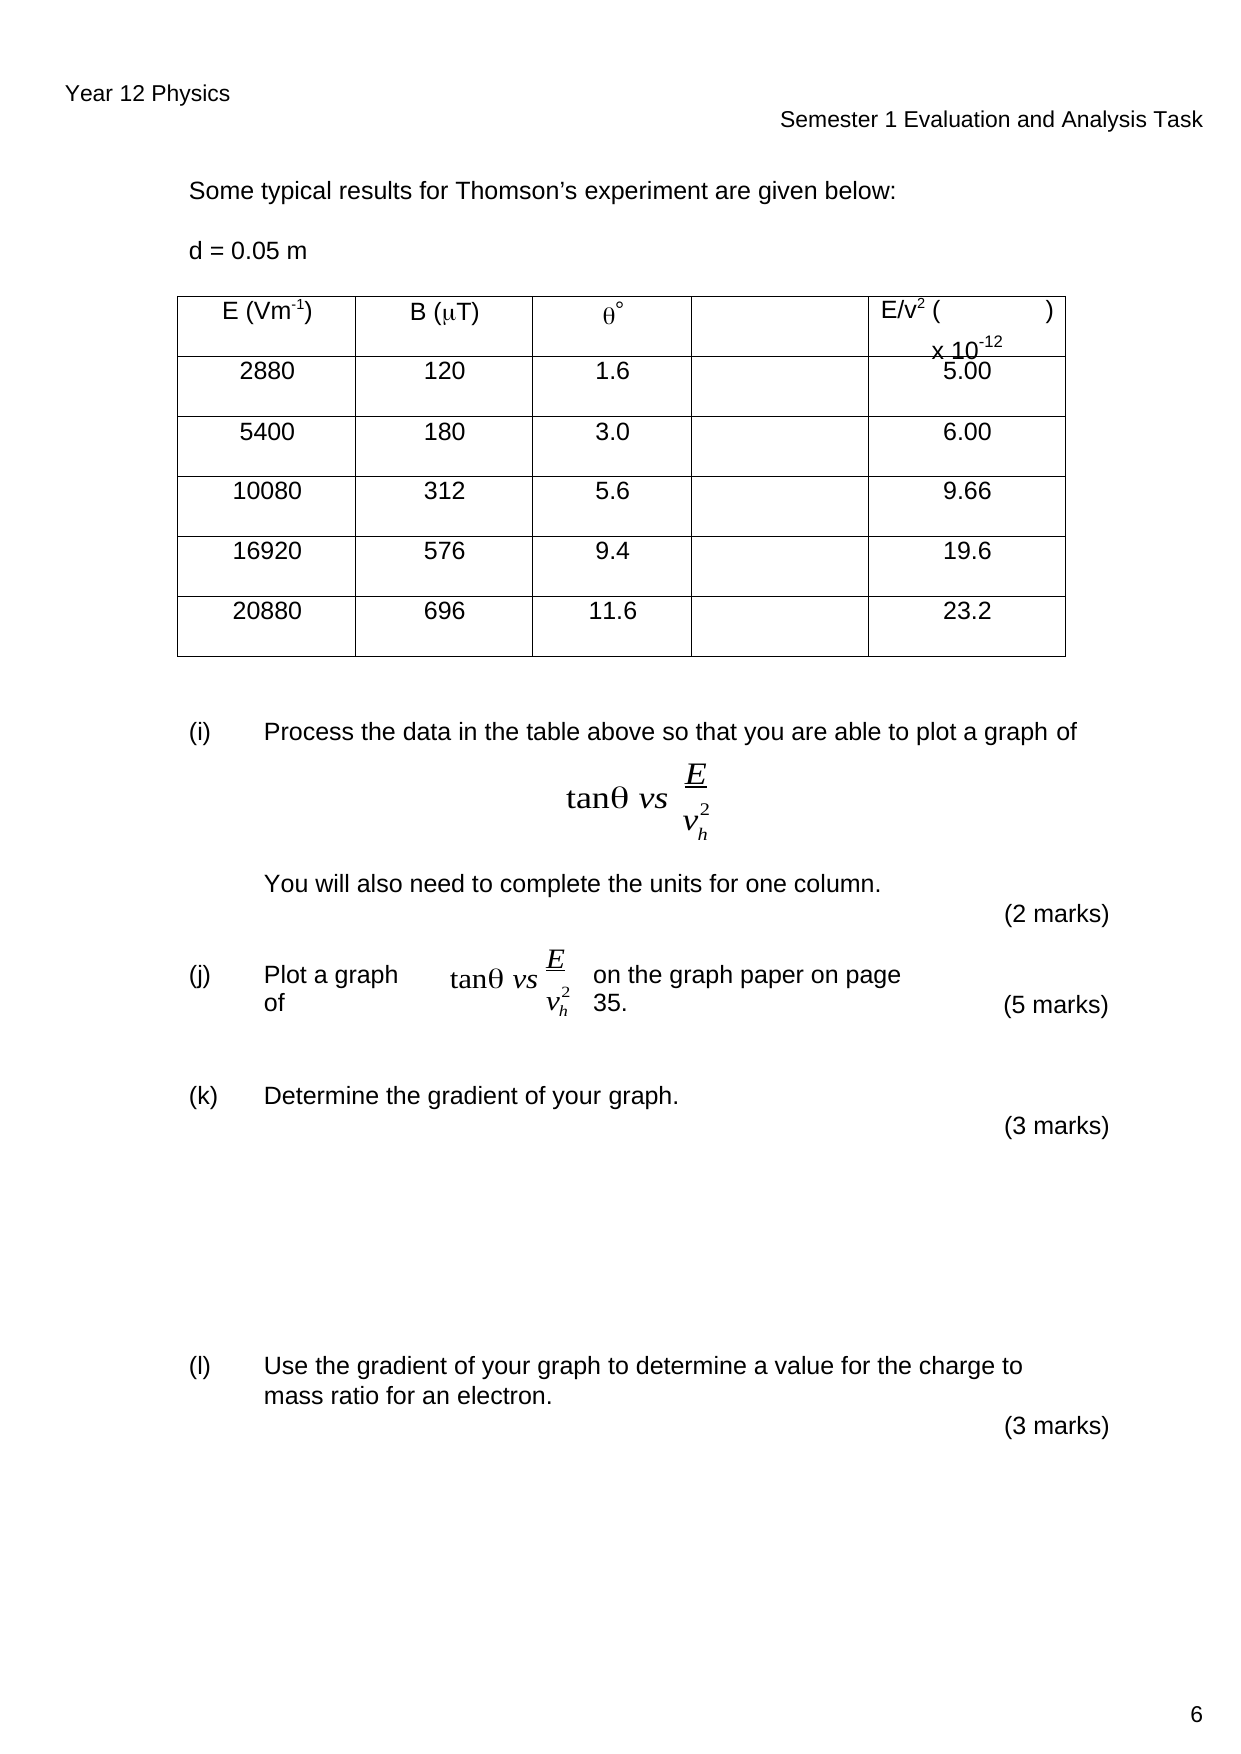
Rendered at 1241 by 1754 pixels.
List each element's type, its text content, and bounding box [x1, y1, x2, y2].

list Use the gradient of your graph to determine a value for the charge to mass ratio for an electron. [189, 1351, 1090, 1410]
text h [204, 824, 1203, 844]
table_cell 10080 [178, 477, 355, 536]
text Some typical results for Thomson’s experiment are given below: d = 0.05 m [189, 176, 910, 265]
table_cell 6.00 [869, 417, 1065, 476]
table_cell [692, 357, 868, 416]
table_cell 312 [356, 477, 532, 536]
table_cell 16920 [178, 537, 355, 596]
table_cell 5.6 [533, 477, 691, 536]
table_cell 5400 [178, 417, 355, 476]
table_header E (Vm-1) [178, 297, 355, 356]
table_cell 2880 [178, 357, 355, 416]
table_cell 11.6 [533, 597, 691, 656]
table_cell 120 [356, 357, 532, 416]
list Plot a graph of [189, 959, 426, 1017]
table_cell [692, 417, 868, 476]
table_cell 9.66 [869, 477, 1065, 536]
table_cell 19.6 [869, 537, 1065, 596]
text on the graph paper on page 35. [593, 959, 943, 1017]
text (3 marks) [64, 1411, 1109, 1439]
table_header B (T) [356, 297, 532, 356]
text You will also need to complete the units for one column. [264, 869, 1203, 898]
table_cell 1.6 [533, 357, 691, 416]
table_cell 180 [356, 417, 532, 476]
table_cell 576 [356, 537, 532, 596]
table_cell [692, 537, 868, 596]
table_cell 20880 [178, 597, 355, 656]
text (3 marks) [64, 1111, 1109, 1140]
text (2 marks) [64, 899, 1109, 928]
list Process the data in the table above so that you are able to plot a graph of [189, 716, 1203, 745]
table_cell 23.2 [869, 597, 1065, 656]
table_cell 5.00 [869, 357, 1065, 416]
table_header E/v2 ( ) x 10-12 [869, 297, 1065, 356]
text tan vs E [430, 942, 569, 995]
text tan vs E [501, 755, 776, 815]
text h [430, 1002, 569, 1020]
table_cell 696 [356, 597, 532, 656]
table_cell 3.0 [533, 417, 691, 476]
table_header  [533, 297, 691, 356]
text (5 marks) [1003, 990, 1203, 1019]
table_cell [692, 477, 868, 536]
list Determine the gradient of your graph. [189, 1081, 1203, 1110]
table_cell 9.4 [533, 537, 691, 596]
table_header [692, 297, 868, 356]
table_cell [692, 597, 868, 656]
